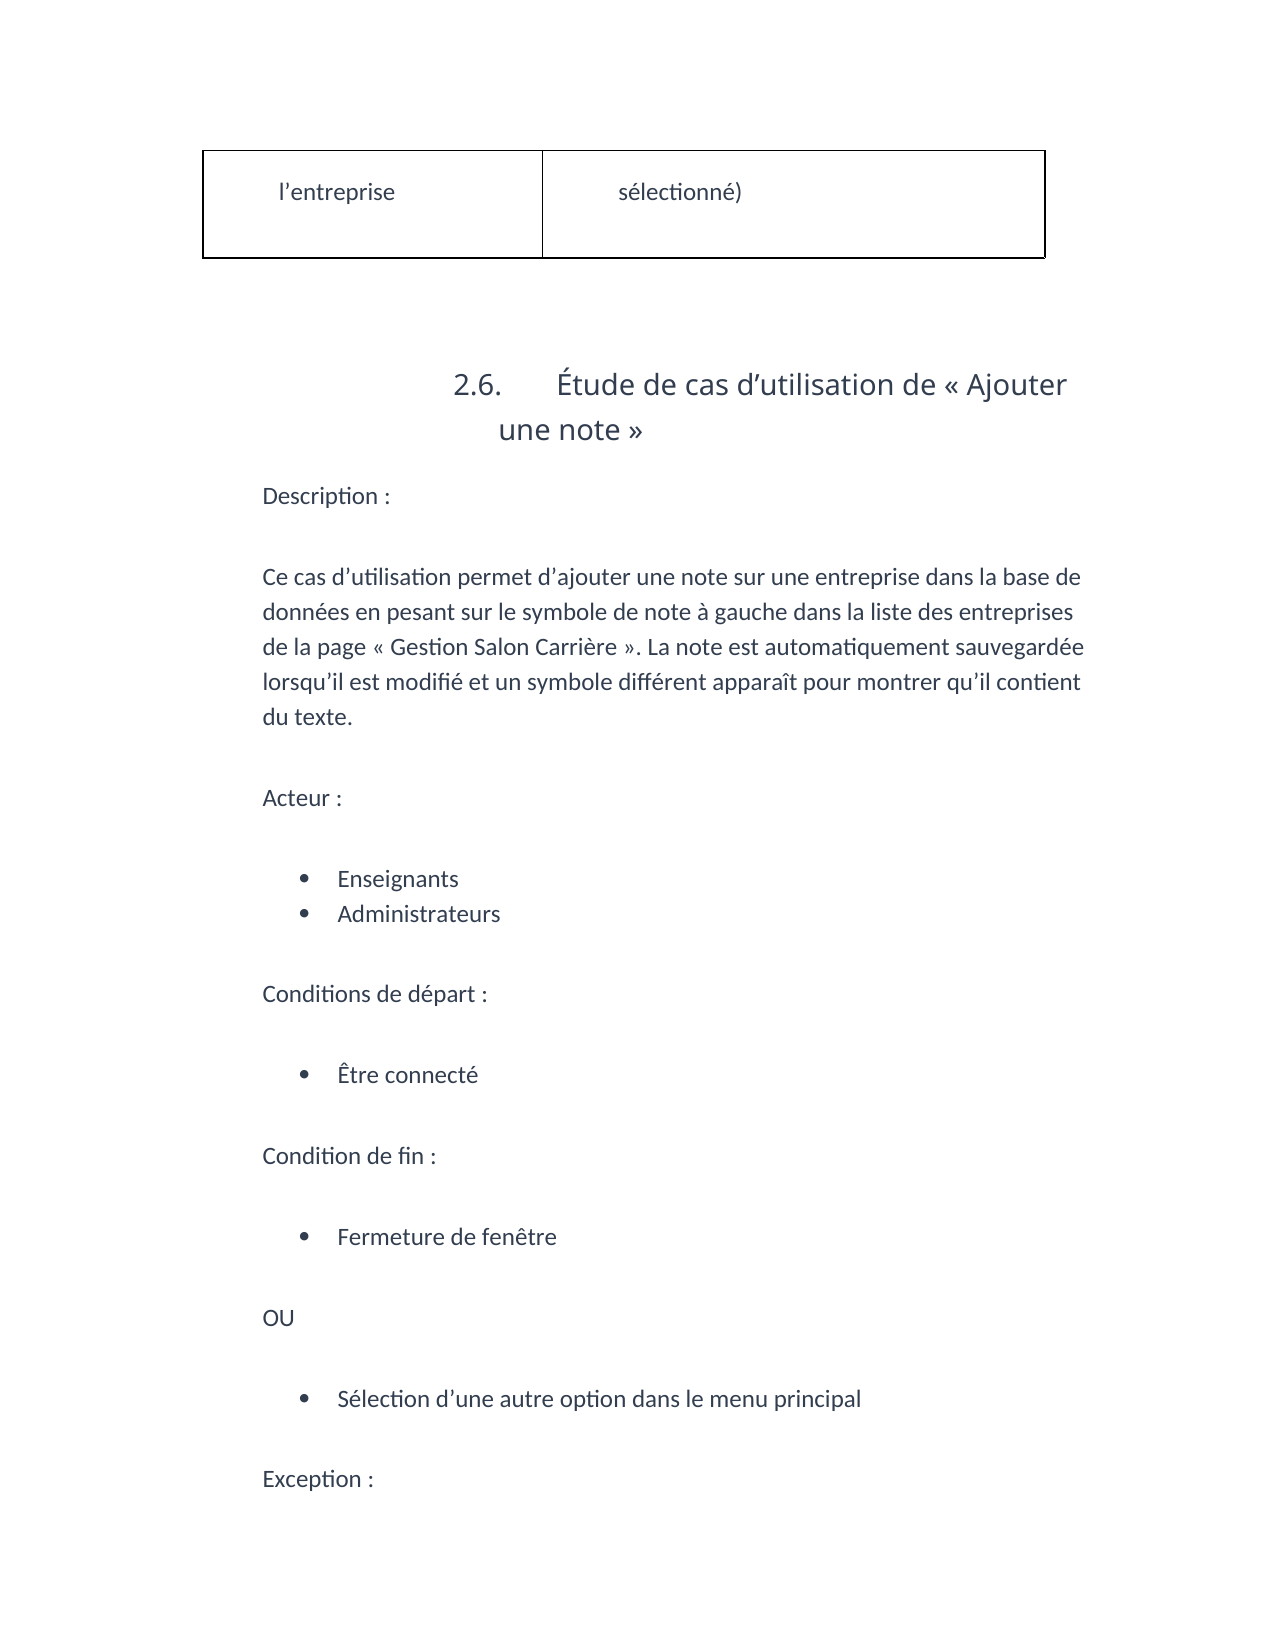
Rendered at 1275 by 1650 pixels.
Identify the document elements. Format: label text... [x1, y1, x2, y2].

list Sélection d’une autre option dans le menu principal [300, 1383, 1088, 1413]
text Exception : [262, 1464, 1088, 1494]
list Être connecté [300, 1059, 1088, 1090]
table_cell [204, 151, 542, 257]
list Fermeture de fenêtre [300, 1221, 1088, 1252]
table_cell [543, 151, 1044, 257]
text Description : [262, 480, 1088, 511]
text OU [262, 1302, 1088, 1332]
text Condition de fin : [262, 1140, 1088, 1171]
text Acteur : [262, 782, 1088, 812]
text Conditions de départ : [262, 979, 1088, 1009]
text Ce cas d’utilisation permet d’ajouter une note sur une entreprise dans la base de données en pesant sur le symbole de note à gauche dans la liste des entreprises de la page « Gestion Salon Carrière ». La note est automatiquement sauvegardée lorsqu’il est modifié et un symbole différent apparaît pour montrer qu’il contient du texte. [262, 561, 1088, 732]
subtitle Étude de cas d’utilisation de « Ajouter une note » [453, 364, 1088, 449]
list Enseignants [300, 863, 1088, 893]
list Administrateurs [300, 898, 1088, 928]
